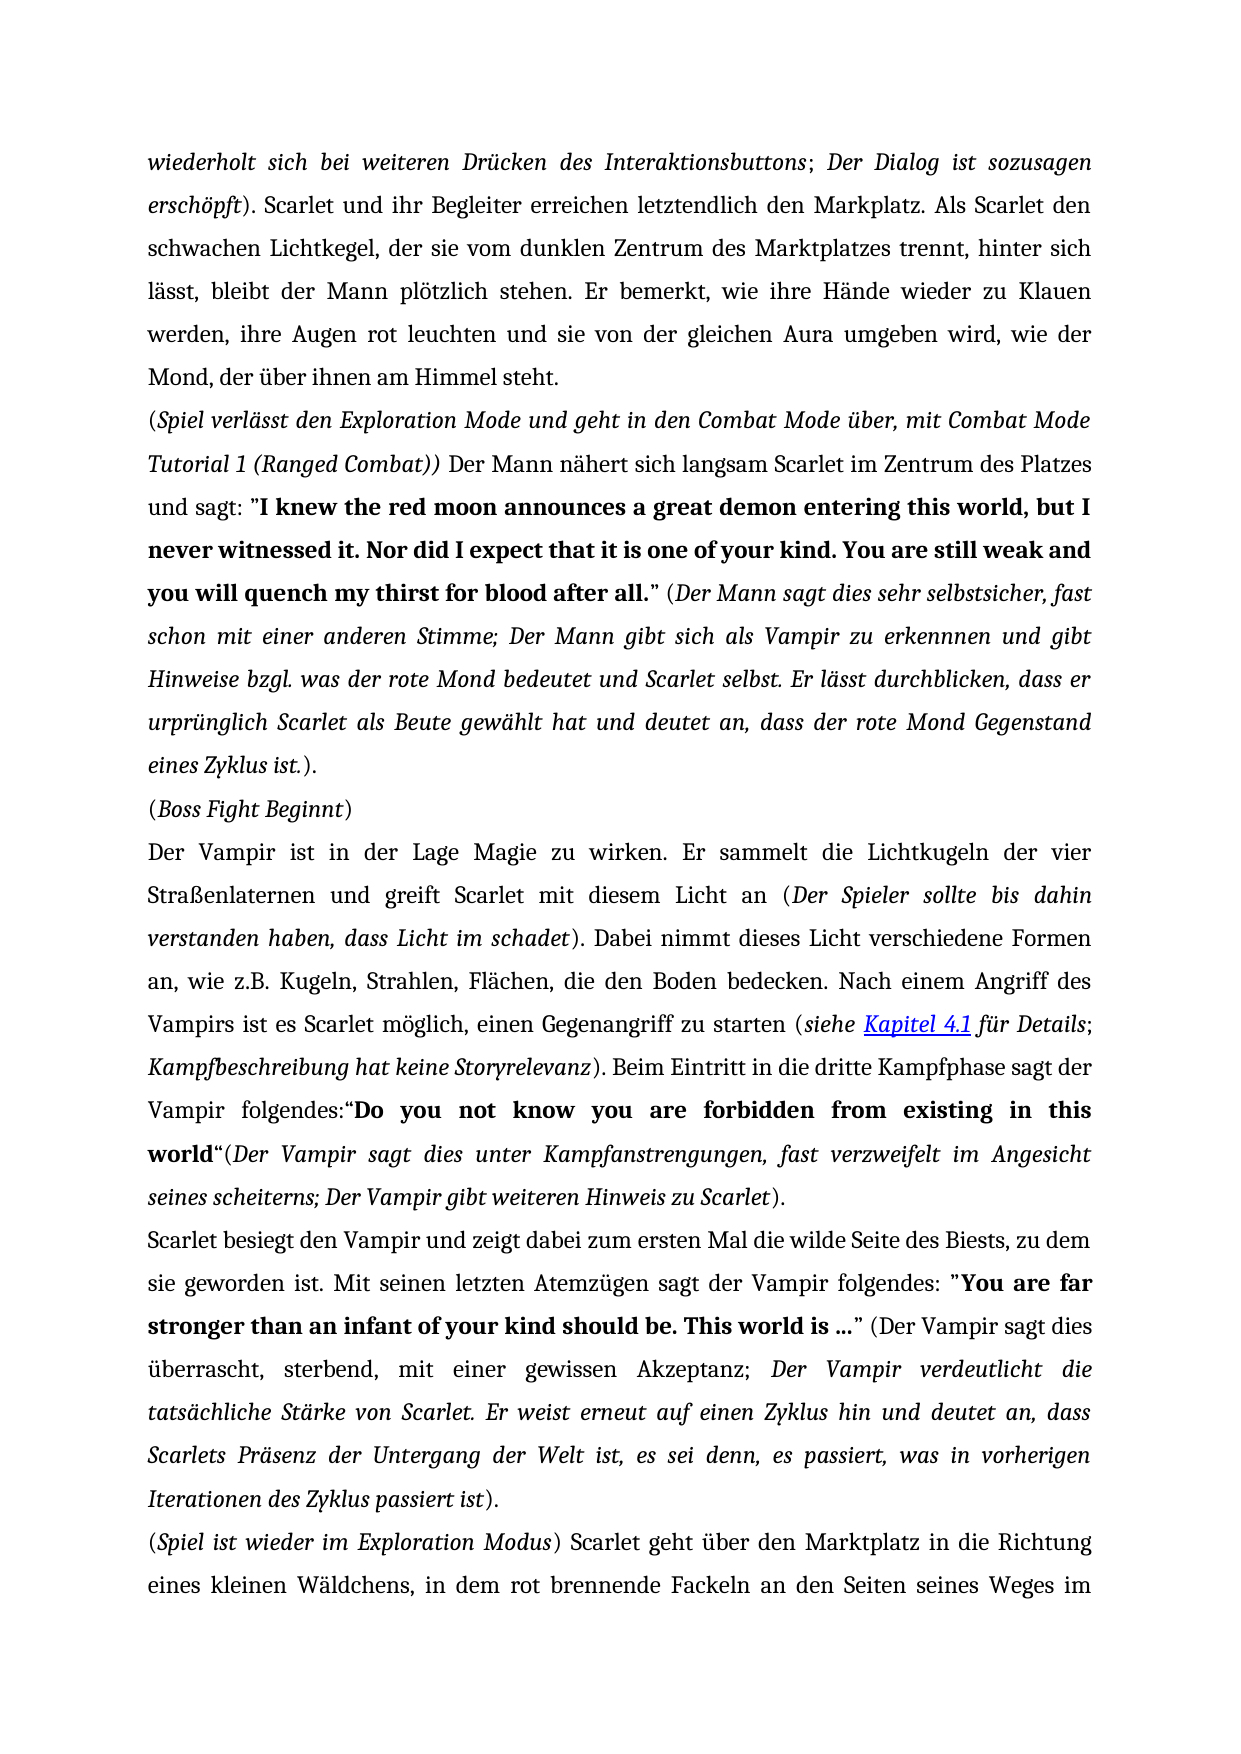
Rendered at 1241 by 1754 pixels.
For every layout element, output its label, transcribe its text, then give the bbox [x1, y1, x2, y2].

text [148, 1528, 1093, 1599]
text (Boss Fight Beginnt) [148, 794, 1093, 823]
text (Spiel verlässt den Exploration Mode und geht in den Combat Mode über, mit Combat Mode Tutorial 1 (Ranged Combat)) Der Mann nähert sich langsam Scarlet im Zentrum des Platzes und sagt: ”I knew the red moon announces a great demon entering this world, but I never witnessed it. Nor did I expect that it is one of your kind. You are still weak and you will quench my thirst for blood after all.” (Der Mann sagt dies sehr selbstsicher, fast schon mit einer anderen Stimme; Der Mann gibt sich als Vampir zu erkennnen und gibt Hinweise bzgl. was der rote Mond bedeutet und Scarlet selbst. Er lässt durchblicken, dass er urprünglich Scarlet als Beute gewählt hat und deutet an, dass der rote Mond Gegenstand eines Zyklus ist.). [148, 406, 1093, 780]
text Der Vampir ist in der Lage Magie zu wirken. Er sammelt die Lichtkugeln der vier Straßenlaternen und greift Scarlet mit diesem Licht an (Der Spieler sollte bis dahin verstanden haben, dass Licht im schadet). Dabei nimmt dieses Licht verschiedene Formen an, wie z.B. Kugeln, Strahlen, Flächen, die den Boden bedecken. Nach einem Angriff des Vampirs ist es Scarlet möglich, einen Gegenangriff zu starten (siehe Kapitel 4.1 für Details; Kampfbeschreibung hat keine Storyrelevanz). Beim Eintritt in die dritte Kampfphase sagt der Vampir folgendes:“Do you not know you are forbidden from existing in this world“(Der Vampir sagt dies unter Kampfanstrengungen, fast verzweifelt im Angesicht seines scheiterns; Der Vampir gibt weiteren Hinweis zu Scarlet). [148, 838, 1093, 1211]
text Scarlet besiegt den Vampir und zeigt dabei zum ersten Mal die wilde Seite des Biests, zu dem sie geworden ist. Mit seinen letzten Atemzügen sagt der Vampir folgendes: ”You are far stronger than an infant of your kind should be. This world is ...” (Der Vampir sagt dies überrascht, sterbend, mit einer gewissen Akzeptanz; Der Vampir verdeutlicht die tatsächliche Stärke von Scarlet. Er weist erneut auf einen Zyklus hin und deutet an, dass Scarlets Präsenz der Untergang der Welt ist, es sei denn, es passiert, was in vorherigen Iterationen des Zyklus passiert ist). [148, 1226, 1093, 1513]
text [148, 148, 1093, 392]
